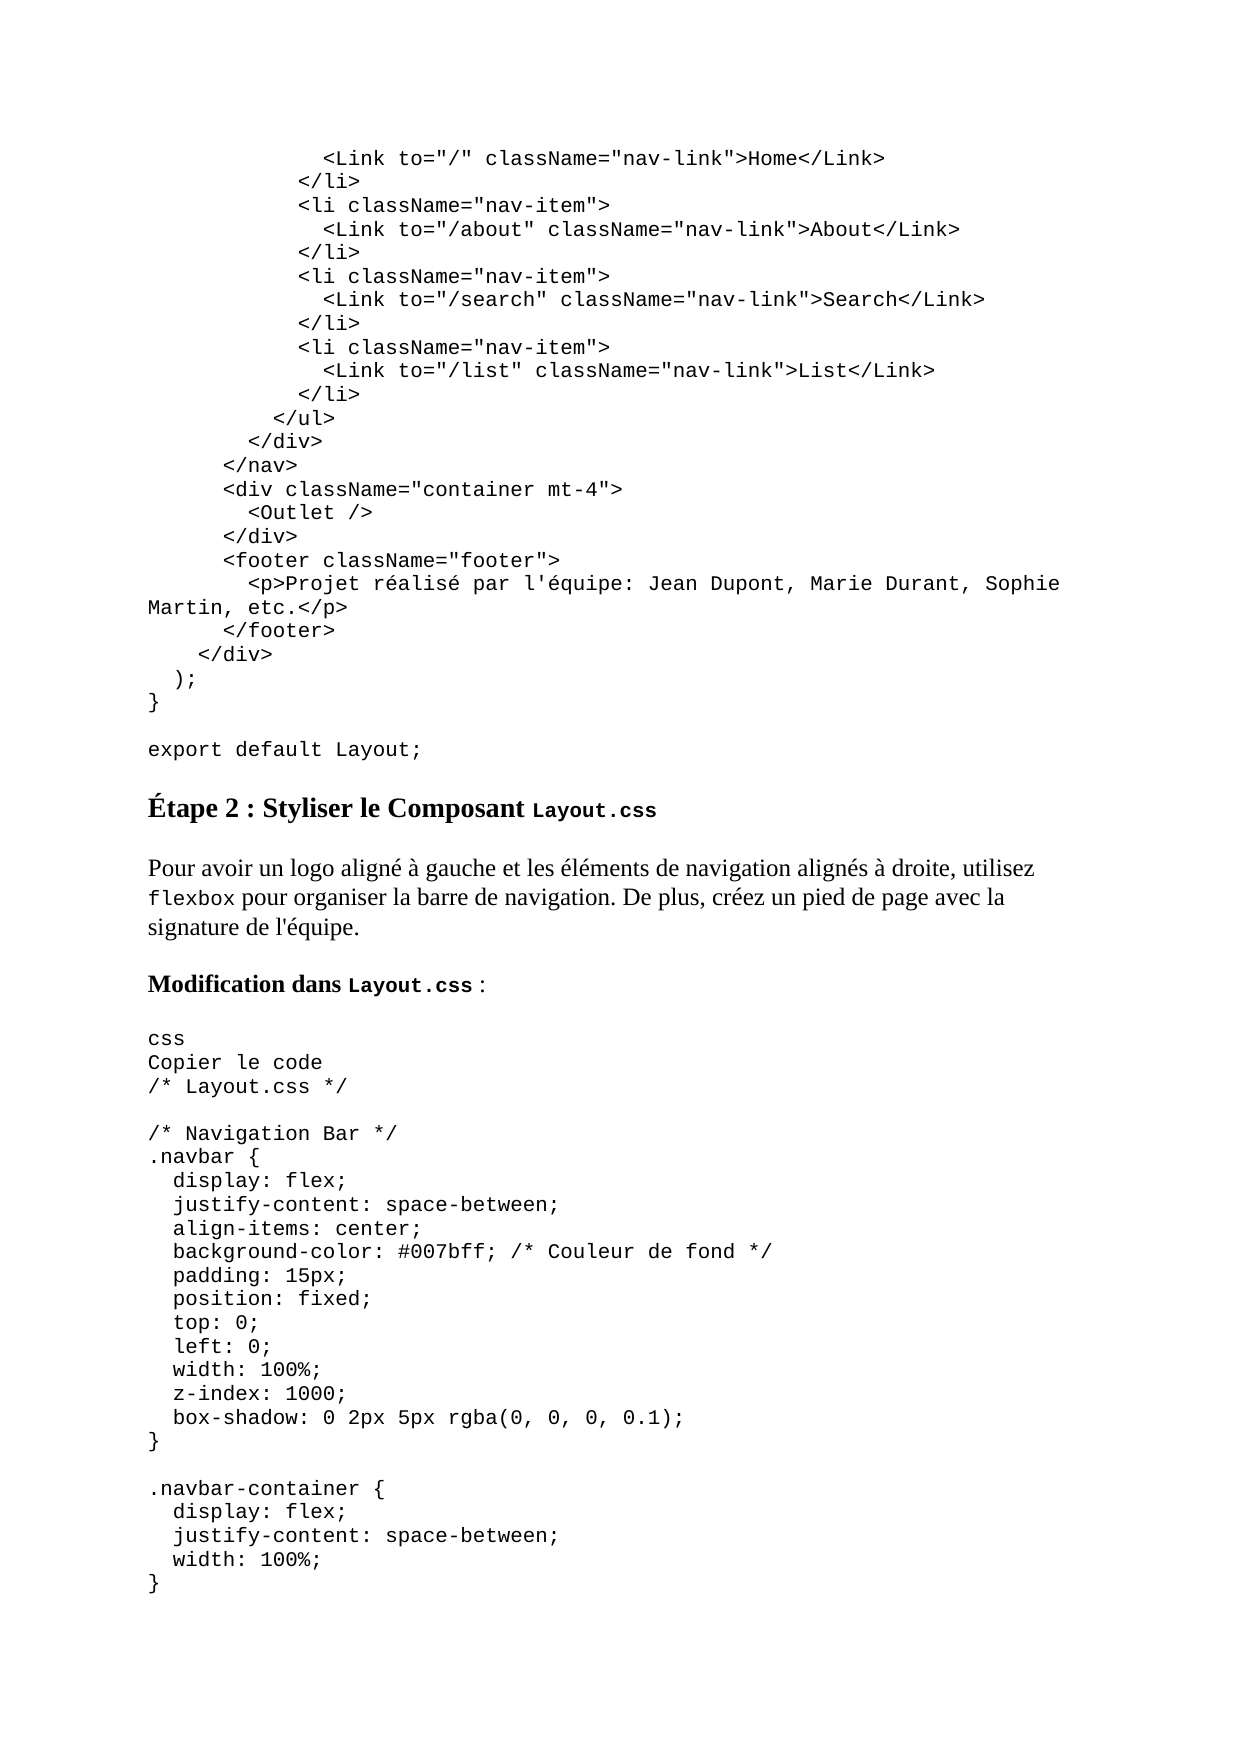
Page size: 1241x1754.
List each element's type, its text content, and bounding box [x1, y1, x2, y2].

text display: flex; [148, 1501, 1093, 1525]
text display: flex; [148, 1170, 1093, 1194]
text width: 100%; [148, 1548, 1093, 1572]
text background-color: #007bff; /* Couleur de fond */ [148, 1241, 1093, 1265]
text Pour avoir un logo aligné à gauche et les éléments de navigation alignés à droite, utilisez flexbox pour organiser la barre de navigation. De plus, créez un pied de page avec la signature de l'équipe. [148, 853, 1093, 940]
text } [148, 1572, 1093, 1596]
text box-shadow: 0 2px 5px rgba(0, 0, 0, 0.1); [148, 1407, 1093, 1430]
text Copier le code [148, 1052, 1093, 1076]
text .navbar { [148, 1147, 1093, 1170]
text <li className="nav-item"> [148, 195, 1093, 218]
text <Link to="/search" className="nav-link">Search</Link> [148, 289, 1093, 313]
text .navbar-container { [148, 1478, 1093, 1501]
text </footer> [148, 621, 1093, 644]
text <li className="nav-item"> [148, 337, 1093, 360]
text </li> [148, 313, 1093, 337]
text left: 0; [148, 1336, 1093, 1359]
text <footer className="footer"> [148, 549, 1093, 573]
text /* Navigation Bar */ [148, 1123, 1093, 1147]
text justify-content: space-between; [148, 1194, 1093, 1217]
text <li className="nav-item"> [148, 266, 1093, 289]
text Étape 2 : Styliser le Composant Layout.css [148, 792, 1093, 824]
text Modification dans Layout.css : [148, 969, 1093, 999]
text <div className="container mt-4"> [148, 479, 1093, 502]
text align-items: center; [148, 1217, 1093, 1241]
text <Link to="/list" className="nav-link">List</Link> [148, 360, 1093, 384]
text position: fixed; [148, 1288, 1093, 1312]
text padding: 15px; [148, 1265, 1093, 1288]
text <Link to="/" className="nav-link">Home</Link> [148, 148, 1093, 171]
text <Link to="/about" className="nav-link">About</Link> [148, 218, 1093, 242]
text justify-content: space-between; [148, 1525, 1093, 1548]
text width: 100%; [148, 1359, 1093, 1383]
text </li> [148, 171, 1093, 195]
text } [148, 691, 1093, 715]
text css [148, 1028, 1093, 1052]
text top: 0; [148, 1312, 1093, 1336]
text } [148, 1430, 1093, 1454]
text /* Layout.css */ [148, 1076, 1093, 1099]
text </div> [148, 644, 1093, 668]
text </li> [148, 384, 1093, 408]
text </li> [148, 242, 1093, 266]
text <p>Projet réalisé par l'équipe: Jean Dupont, Marie Durant, Sophie Martin, etc.</p> [148, 573, 1093, 621]
text <Outlet /> [148, 502, 1093, 526]
text </div> [148, 526, 1093, 549]
text export default Layout; [148, 739, 1093, 762]
text </nav> [148, 455, 1093, 479]
text </div> [148, 431, 1093, 455]
text z-index: 1000; [148, 1383, 1093, 1407]
text ); [148, 668, 1093, 691]
text </ul> [148, 408, 1093, 431]
